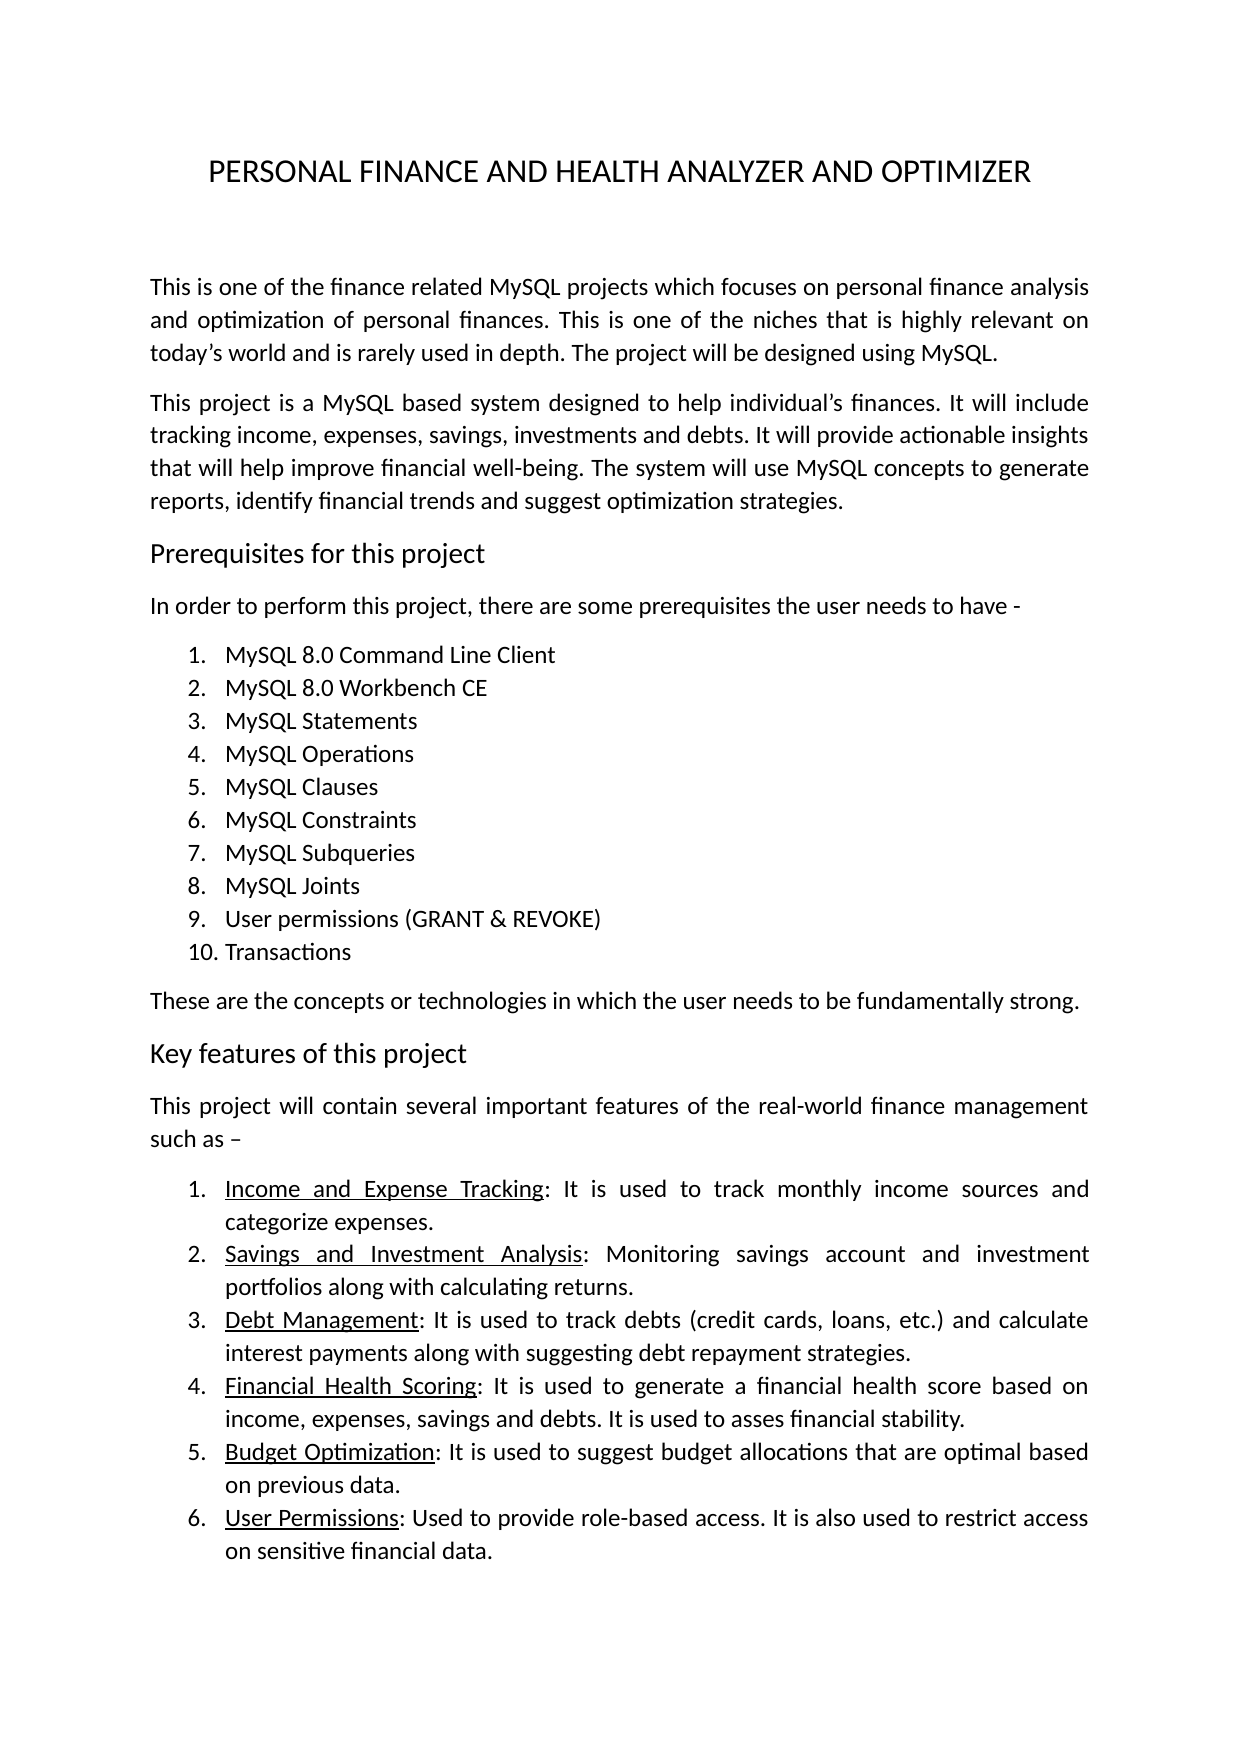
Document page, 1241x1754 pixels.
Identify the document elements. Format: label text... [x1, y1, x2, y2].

list MySQL Operations [187, 738, 1090, 769]
list Debt Management: It is used to track debts (credit cards, loans, etc.) and calculate interest payments along with suggesting debt repayment strategies. [187, 1304, 1090, 1368]
text PERSONAL FINANCE AND HEALTH ANALYZER AND OPTIMIZER [150, 150, 1090, 191]
list MySQL Subqueries [187, 837, 1090, 868]
list User Permissions: Used to provide role-based access. It is also used to restrict access on sensitive financial data. [187, 1502, 1090, 1565]
text These are the concepts or technologies in which the user needs to be fundamentally strong. [150, 986, 1090, 1016]
list MySQL Joints [187, 870, 1090, 901]
list User permissions (GRANT & REVOKE) [187, 903, 1090, 933]
list MySQL Statements [187, 706, 1090, 736]
list Financial Health Scoring: It is used to generate a financial health score based on income, expenses, savings and debts. It is used to asses financial stability. [187, 1370, 1090, 1434]
text This is one of the finance related MySQL projects which focuses on personal finance analysis and optimization of personal finances. This is one of the niches that is highly relevant on today’s world and is rarely used in depth. The project will be designed using MySQL. [150, 271, 1090, 368]
text This project is a MySQL based system designed to help individual’s finances. It will include tracking income, expenses, savings, investments and debts. It will provide actionable insights that will help improve financial well-being. The system will use MySQL concepts to generate reports, identify financial trends and suggest optimization strategies. [150, 387, 1090, 516]
list Transactions [187, 936, 1090, 966]
list MySQL 8.0 Command Line Client [187, 640, 1090, 670]
list Budget Optimization: It is used to suggest budget allocations that are optimal based on previous data. [187, 1436, 1090, 1499]
list MySQL 8.0 Workbench CE [187, 673, 1090, 703]
list Income and Expense Tracking: It is used to track monthly income sources and categorize expenses. [187, 1173, 1090, 1236]
text Key features of this project [150, 1035, 1090, 1071]
list MySQL Clauses [187, 771, 1090, 802]
text This project will contain several important features of the real-world finance management such as – [150, 1090, 1090, 1154]
list MySQL Constraints [187, 804, 1090, 835]
text In order to perform this project, there are some prerequisites the user needs to have - [150, 590, 1090, 621]
list Savings and Investment Analysis: Monitoring savings account and investment portfolios along with calculating returns. [187, 1238, 1090, 1302]
text Prerequisites for this project [150, 535, 1090, 571]
